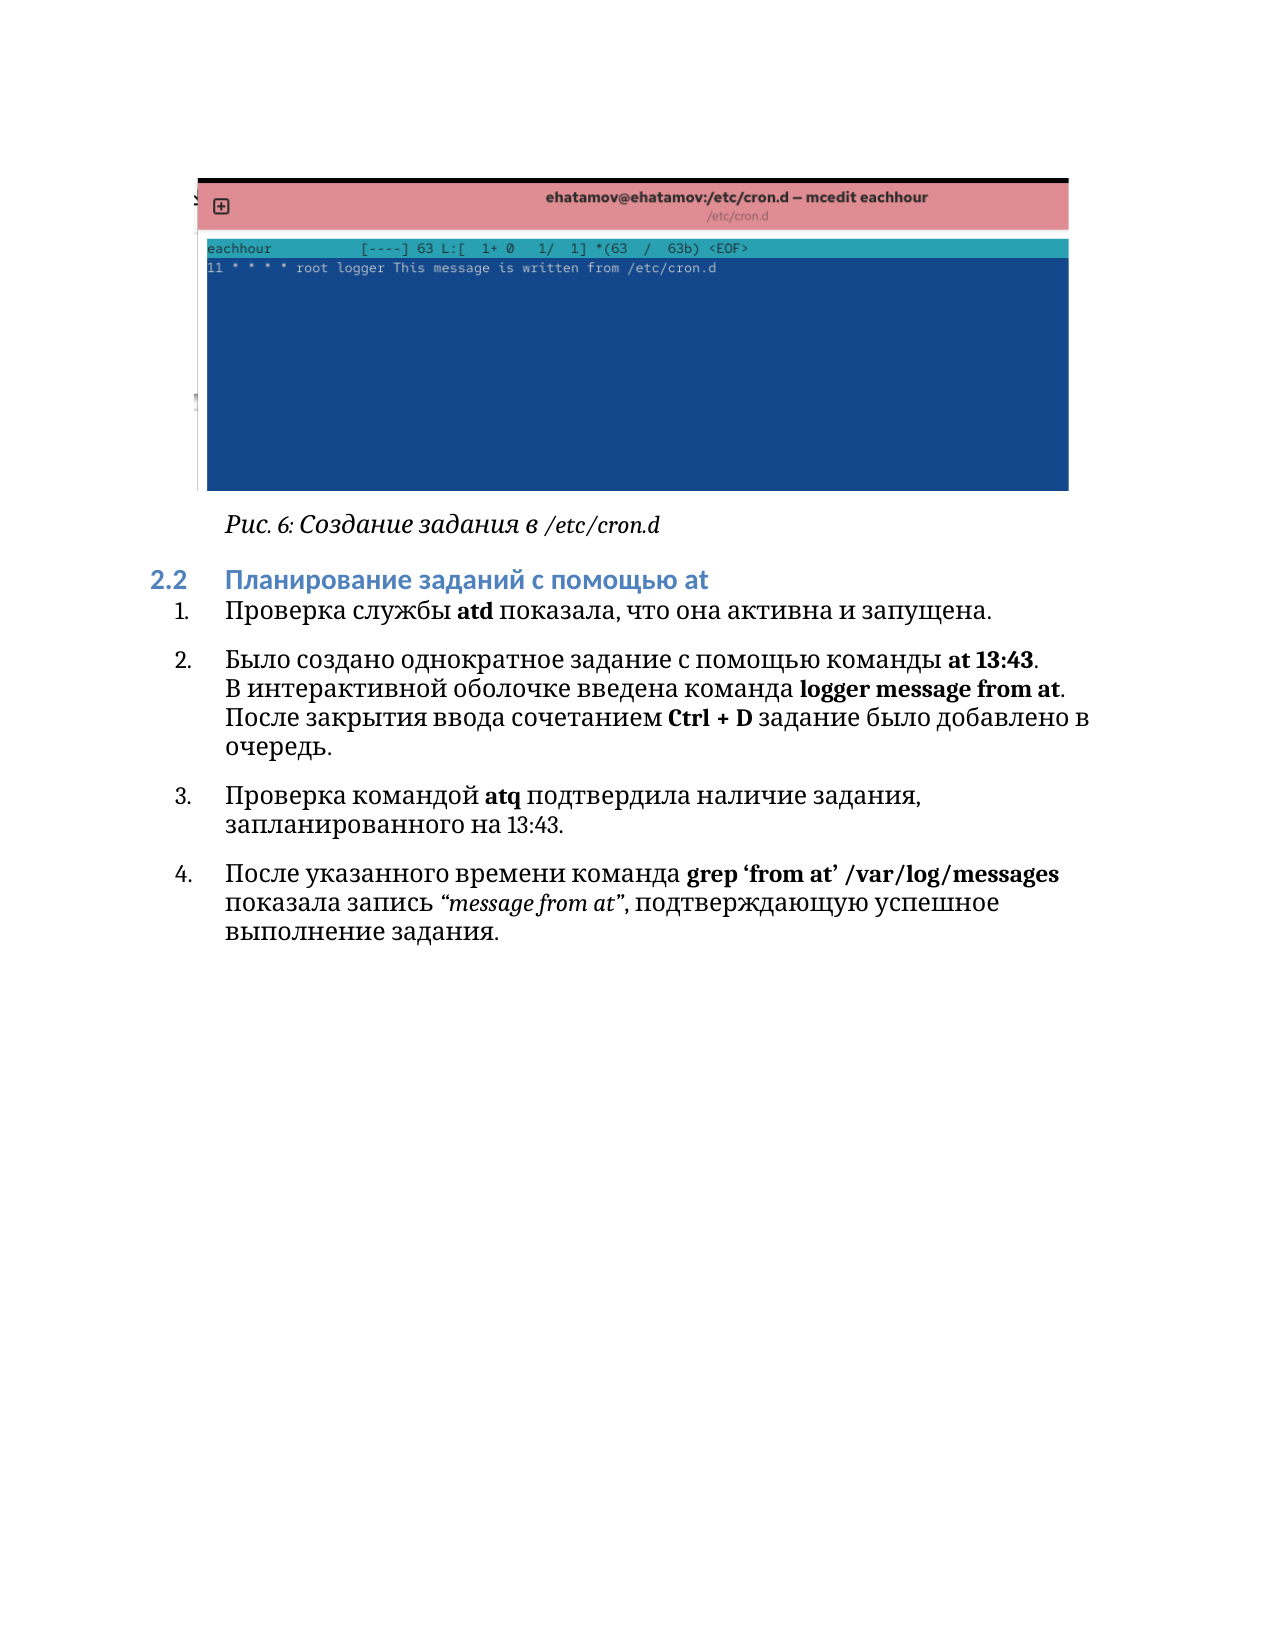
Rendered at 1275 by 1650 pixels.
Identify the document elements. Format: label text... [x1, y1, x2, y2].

picture [193, 178, 1069, 491]
list После указанного времени команда grep ‘from at’ /var/log/messages показала запись “message from at”, подтверждающую успешное выполнение задания. [175, 860, 1125, 947]
list Проверка службы atd показала, что она активна и запущена. [175, 597, 1125, 625]
list Рис. 6: Создание задания в /etc/cron.d [175, 511, 1125, 540]
subtitle 2.2 Планирование заданий с помощью at [150, 561, 1125, 597]
list Было создано однократное задание с помощью команды at 13:43. В интерактивной оболочке введена команда logger message from at. После закрытия ввода сочетанием Ctrl + D задание было добавлено в очередь. [175, 646, 1125, 761]
list Проверка командой atq подтвердила наличие задания, запланированного на 13:43. [175, 782, 1125, 839]
